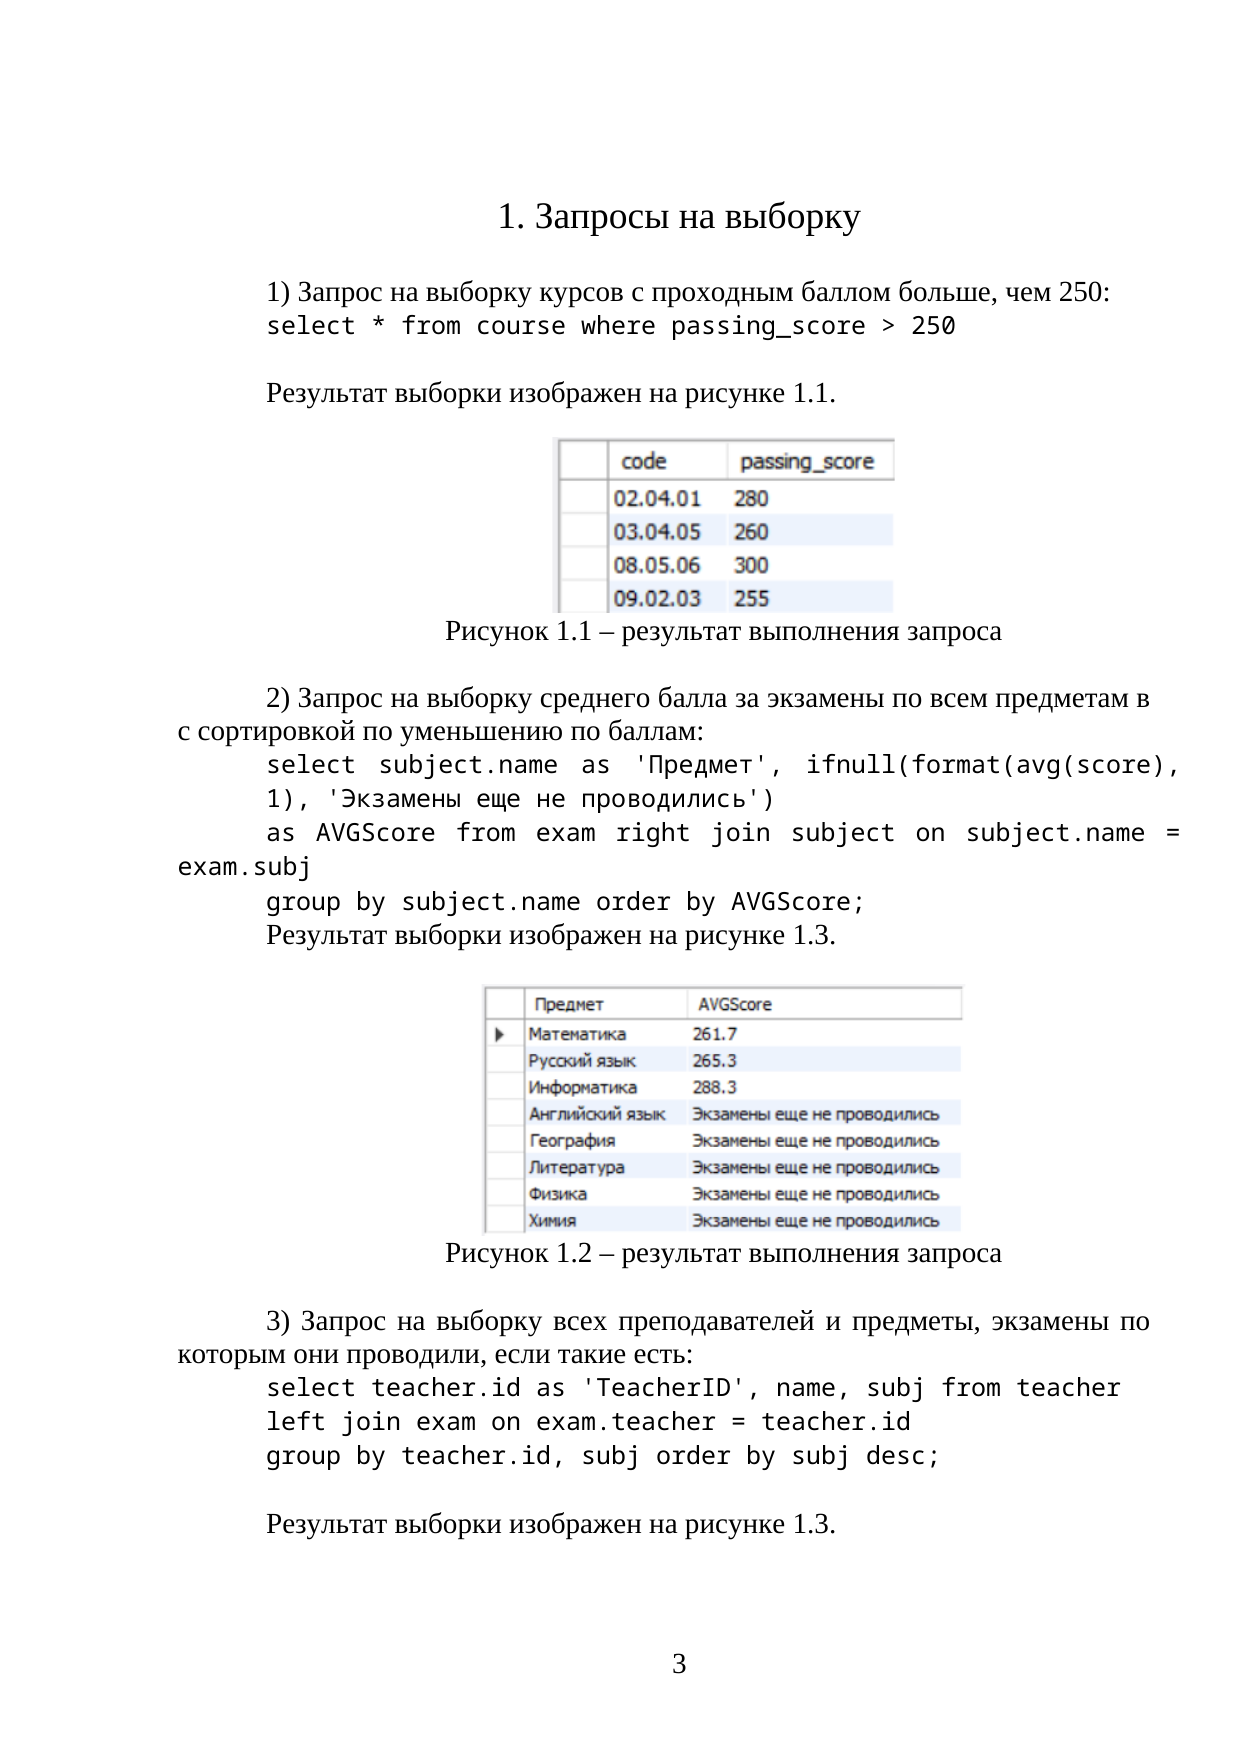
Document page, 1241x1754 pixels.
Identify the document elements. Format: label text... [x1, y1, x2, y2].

text as AVGScore from exam right join subject on subject.name = exam.subj [177, 815, 1181, 883]
text Результат выборки изображен на рисунке 1.1. [177, 375, 1181, 409]
text select subject.name as 'Предмет', ifnull(format(avg(score), 1), 'Экзамены еще не проводились') [266, 747, 1181, 815]
text Результат выборки изображен на рисунке 1.3. [177, 1506, 1181, 1539]
text 2) Запрос на выборку среднего балла за экзамены по всем предметам в c сортировкой по уменьшению по баллам: [177, 680, 1152, 747]
text group by teacher.id, subj order by subj desc; [177, 1438, 1181, 1472]
text Результат выборки изображен на рисунке 1.3. [177, 917, 1181, 951]
text select * from course where passing_score > 250 [177, 307, 1181, 341]
picture [552, 437, 895, 613]
subtitle 1. Запросы на выборку [177, 193, 1181, 236]
text Рисунок 1.1 – результат выполнения запроса [177, 613, 1181, 646]
picture [481, 984, 966, 1236]
text 1) Запрос на выборку курсов с проходным баллом больше, чем 250: [177, 274, 1152, 307]
text 3) Запрос на выборку всех преподавателей и предметы, экзамены по которым они проводили, если такие есть: [177, 1303, 1152, 1370]
text left join exam on exam.teacher = teacher.id [177, 1404, 1181, 1438]
text group by subject.name order by AVGScore; [177, 883, 1181, 917]
text Рисунок 1.2 – результат выполнения запроса [177, 1236, 1181, 1269]
text select teacher.id as 'TeacherID', name, subj from teacher [177, 1370, 1181, 1404]
